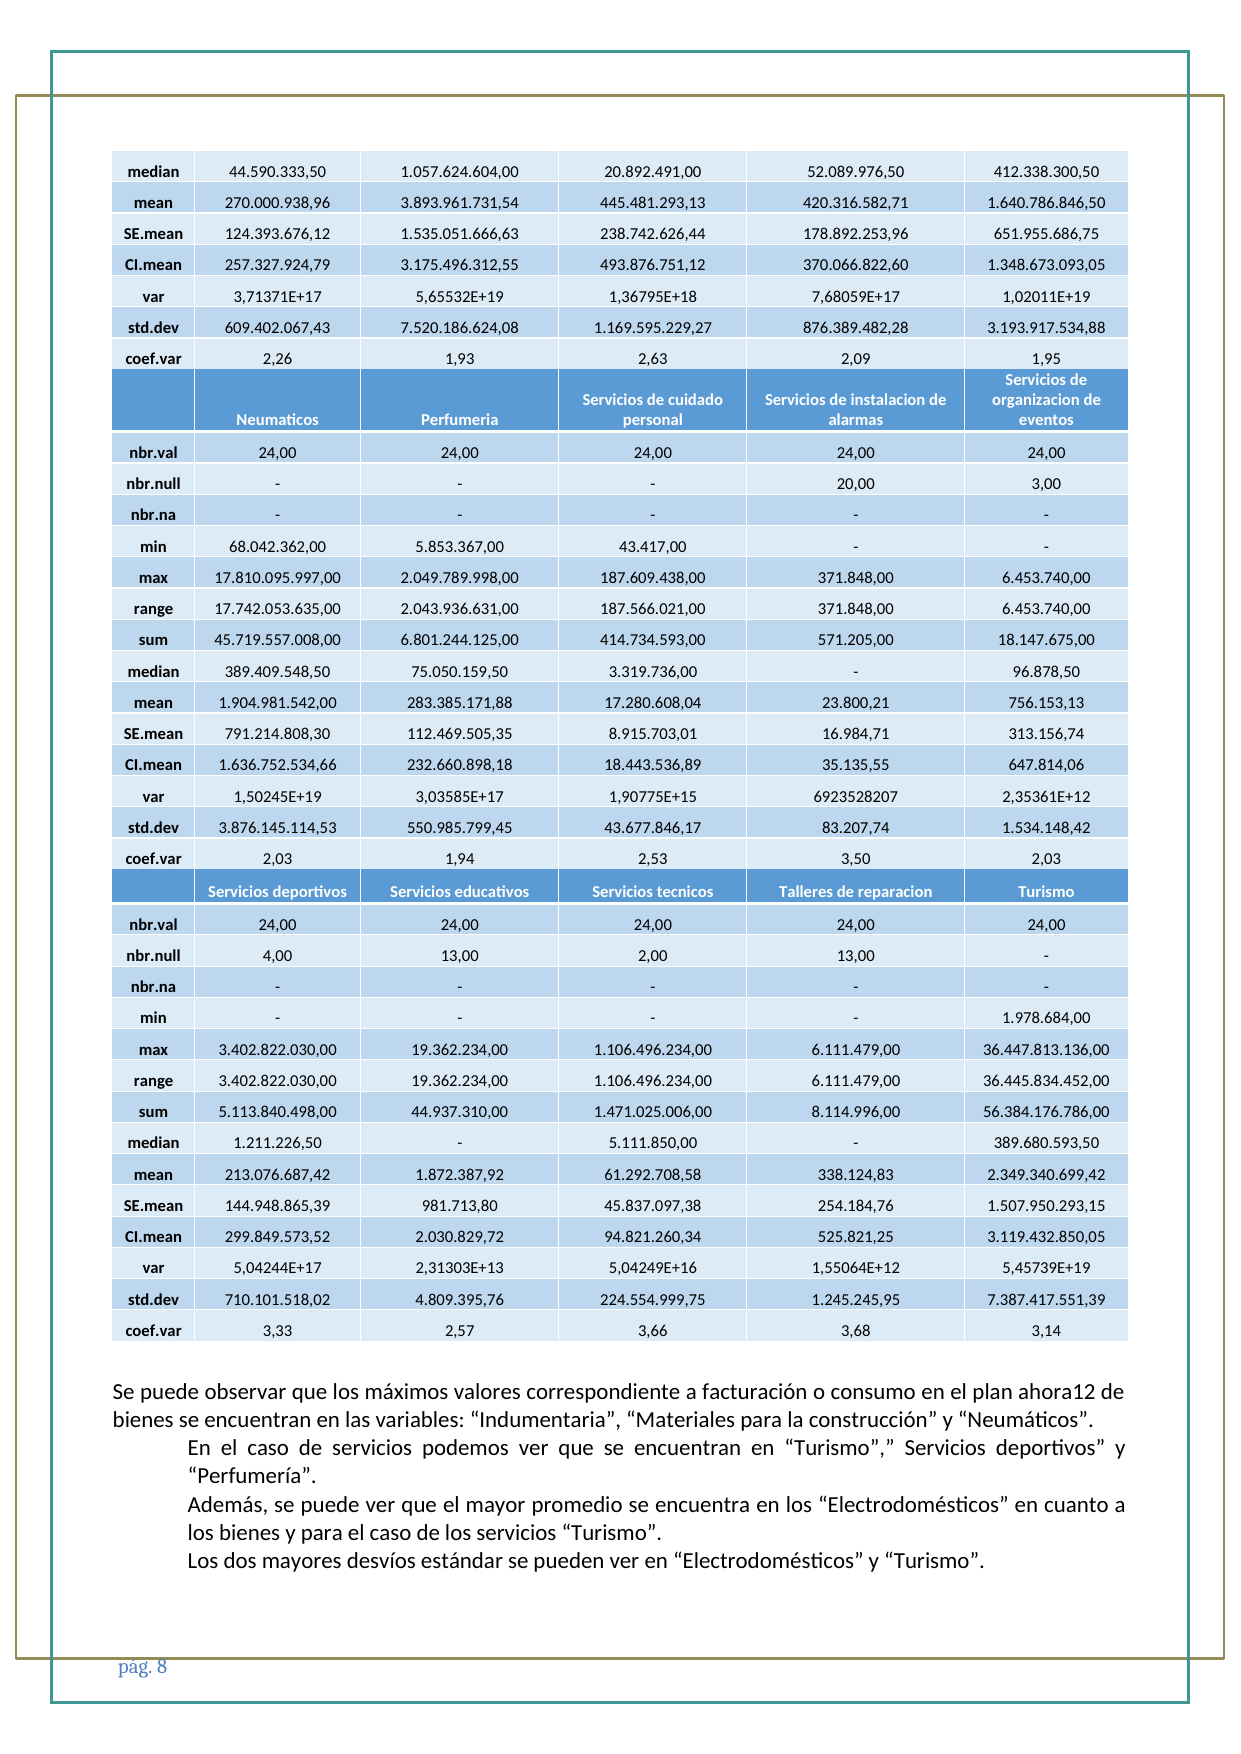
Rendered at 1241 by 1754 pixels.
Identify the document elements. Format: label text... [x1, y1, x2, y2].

table_cell 24,00 [559, 433, 746, 462]
table_cell 52.089.976,50 [747, 151, 964, 181]
table_cell Servicios de cuidado personal [559, 369, 746, 430]
table_cell median [112, 1123, 194, 1153]
table_cell std.dev [112, 1279, 194, 1309]
table_cell nbr.val [112, 433, 194, 462]
table_cell 7.520.186.624,08 [361, 307, 558, 337]
table_cell - [747, 998, 964, 1028]
table_cell 710.101.518,02 [195, 1279, 360, 1309]
table_cell 94.821.260,34 [559, 1217, 746, 1247]
table_cell max [112, 557, 194, 587]
table_cell 412.338.300,50 [965, 151, 1128, 181]
table_cell 3,66 [559, 1310, 746, 1341]
table_cell 3,50 [747, 839, 964, 869]
table_cell 1.348.673.093,05 [965, 245, 1128, 275]
table_cell 61.292.708,58 [559, 1154, 746, 1184]
table_cell 254.184,76 [747, 1185, 964, 1216]
table_cell 3,33 [195, 1310, 360, 1341]
table_cell 13,00 [361, 935, 558, 966]
table_cell mean [112, 682, 194, 712]
table_cell - [361, 1123, 558, 1153]
table_cell min [112, 526, 194, 556]
table_cell 5,45739E+19 [965, 1248, 1128, 1278]
table_cell 7,68059E+17 [747, 276, 964, 306]
table_cell 2,57 [361, 1310, 558, 1341]
table_cell 2,63 [559, 339, 746, 369]
table_cell std.dev [112, 307, 194, 337]
table_cell 420.316.582,71 [747, 182, 964, 212]
table_cell 3,00 [965, 464, 1128, 494]
table_cell 4,00 [195, 935, 360, 966]
table_cell 2.049.789.998,00 [361, 557, 558, 587]
table_cell Perfumeria [361, 369, 558, 430]
table_cell coef.var [112, 339, 194, 369]
table_cell 213.076.687,42 [195, 1154, 360, 1184]
table_cell - [361, 998, 558, 1028]
table_cell 68.042.362,00 [195, 526, 360, 556]
table_cell 756.153,13 [965, 682, 1128, 712]
table_cell 24,00 [747, 433, 964, 462]
table_cell [112, 869, 194, 902]
table_cell 1.471.025.006,00 [559, 1092, 746, 1122]
table_cell 571.205,00 [747, 620, 964, 650]
table_cell 187.609.438,00 [559, 557, 746, 587]
table_cell 45.837.097,38 [559, 1185, 746, 1216]
table_cell - [559, 967, 746, 997]
table_cell 6923528207 [747, 776, 964, 806]
table_cell 791.214.808,30 [195, 714, 360, 744]
table_cell 3.193.917.534,88 [965, 307, 1128, 337]
table_cell 1,50245E+19 [195, 776, 360, 806]
table_cell - [361, 967, 558, 997]
table_cell 876.389.482,28 [747, 307, 964, 337]
table_cell 96.878,50 [965, 651, 1128, 681]
table_cell 1.106.496.234,00 [559, 1029, 746, 1059]
table_cell - [559, 998, 746, 1028]
table_cell - [965, 967, 1128, 997]
table_cell 36.447.813.136,00 [965, 1029, 1128, 1059]
table_cell 257.327.924,79 [195, 245, 360, 275]
table_cell 8.114.996,00 [747, 1092, 964, 1122]
table_cell 24,00 [965, 905, 1128, 934]
table_cell range [112, 589, 194, 619]
table_cell 24,00 [195, 905, 360, 934]
table_cell 389.409.548,50 [195, 651, 360, 681]
table_cell 3.893.961.731,54 [361, 182, 558, 212]
table_cell - [559, 464, 746, 494]
table_cell 23.800,21 [747, 682, 964, 712]
table_cell 7.387.417.551,39 [965, 1279, 1128, 1309]
table_cell 1,90775E+15 [559, 776, 746, 806]
table_cell 2.030.829,72 [361, 1217, 558, 1247]
table_cell 3,68 [747, 1310, 964, 1341]
table_cell 112.469.505,35 [361, 714, 558, 744]
table_cell 2,35361E+12 [965, 776, 1128, 806]
table_cell 525.821,25 [747, 1217, 964, 1247]
table_cell 1.872.387,92 [361, 1154, 558, 1184]
table_cell 20,00 [747, 464, 964, 494]
table_cell 6.801.244.125,00 [361, 620, 558, 650]
table_cell mean [112, 182, 194, 212]
table_cell - [195, 998, 360, 1028]
table_cell - [195, 967, 360, 997]
table_cell var [112, 276, 194, 306]
table_cell 1,93 [361, 339, 558, 369]
table_cell 8.915.703,01 [559, 714, 746, 744]
table_cell SE.mean [112, 714, 194, 744]
text Además, se puede ver que el mayor promedio se encuentra en los “Electrodomésticos” en cuanto a los bienes y para el caso de los servicios “Turismo”. [187, 1490, 1128, 1546]
table_cell 647.814,06 [965, 745, 1128, 775]
table_cell 1.904.981.542,00 [195, 682, 360, 712]
table_cell 371.848,00 [747, 557, 964, 587]
table_cell - [965, 526, 1128, 556]
table_cell 1.507.950.293,15 [965, 1185, 1128, 1216]
table_cell CI.mean [112, 245, 194, 275]
table_cell 4.809.395,76 [361, 1279, 558, 1309]
table_cell 44.937.310,00 [361, 1092, 558, 1122]
table_cell median [112, 151, 194, 181]
table_cell 43.417,00 [559, 526, 746, 556]
table_cell 6.111.479,00 [747, 1029, 964, 1059]
table_cell 43.677.846,17 [559, 807, 746, 837]
table_cell 3,03585E+17 [361, 776, 558, 806]
table_cell 6.111.479,00 [747, 1060, 964, 1091]
table_cell 1,36795E+18 [559, 276, 746, 306]
table_cell 19.362.234,00 [361, 1029, 558, 1059]
table_cell CI.mean [112, 745, 194, 775]
table_cell 3.402.822.030,00 [195, 1060, 360, 1091]
table_cell 75.050.159,50 [361, 651, 558, 681]
text Se puede observar que los máximos valores correspondiente a facturación o consumo en el plan ahora12 de bienes se encuentran en las variables: “Indumentaria”, “Materiales para la construcción” y “Neumáticos”. [112, 1377, 1128, 1433]
table_cell 2,53 [559, 839, 746, 869]
table_cell 299.849.573,52 [195, 1217, 360, 1247]
table_cell 445.481.293,13 [559, 182, 746, 212]
table_cell 45.719.557.008,00 [195, 620, 360, 650]
table_cell 36.445.834.452,00 [965, 1060, 1128, 1091]
table_cell 238.742.626,44 [559, 214, 746, 244]
table_cell max [112, 1029, 194, 1059]
table_cell 17.280.608,04 [559, 682, 746, 712]
table_cell 2,26 [195, 339, 360, 369]
table_cell 5.853.367,00 [361, 526, 558, 556]
table_cell 414.734.593,00 [559, 620, 746, 650]
table_cell Neumaticos [195, 369, 360, 430]
table_cell 981.713,80 [361, 1185, 558, 1216]
table_cell CI.mean [112, 1217, 194, 1247]
table_cell - [195, 495, 360, 525]
table_cell median [112, 651, 194, 681]
table_cell 1.535.051.666,63 [361, 214, 558, 244]
text Los dos mayores desvíos estándar se pueden ver en “Electrodomésticos” y “Turismo”. [187, 1546, 1128, 1574]
table_cell 370.066.822,60 [747, 245, 964, 275]
table_cell Talleres de reparacion [747, 869, 964, 902]
table_cell - [559, 495, 746, 525]
table_cell 2,03 [965, 839, 1128, 869]
table_cell - [747, 526, 964, 556]
table_cell Servicios de instalacion de alarmas [747, 369, 964, 430]
table_cell 83.207,74 [747, 807, 964, 837]
table_cell coef.var [112, 1310, 194, 1341]
table_cell 13,00 [747, 935, 964, 966]
table_cell 24,00 [747, 905, 964, 934]
table_cell nbr.na [112, 495, 194, 525]
table_cell 18.147.675,00 [965, 620, 1128, 650]
table_cell 1.245.245,95 [747, 1279, 964, 1309]
table_cell 389.680.593,50 [965, 1123, 1128, 1153]
table_cell 3.319.736,00 [559, 651, 746, 681]
table_cell 44.590.333,50 [195, 151, 360, 181]
table_cell 1,95 [965, 339, 1128, 369]
table_cell sum [112, 620, 194, 650]
table_cell Servicios deportivos [195, 869, 360, 902]
table_cell 371.848,00 [747, 589, 964, 619]
table_cell 2.349.340.699,42 [965, 1154, 1128, 1184]
table_cell 283.385.171,88 [361, 682, 558, 712]
table_cell 5.111.850,00 [559, 1123, 746, 1153]
table_cell 56.384.176.786,00 [965, 1092, 1128, 1122]
table_cell 24,00 [361, 905, 558, 934]
table_cell 493.876.751,12 [559, 245, 746, 275]
table_cell 3.402.822.030,00 [195, 1029, 360, 1059]
table_cell 187.566.021,00 [559, 589, 746, 619]
table_cell 1.978.684,00 [965, 998, 1128, 1028]
table_cell 550.985.799,45 [361, 807, 558, 837]
table_cell 232.660.898,18 [361, 745, 558, 775]
table_cell 5,04249E+16 [559, 1248, 746, 1278]
table_cell 35.135,55 [747, 745, 964, 775]
table_cell 1.211.226,50 [195, 1123, 360, 1153]
table_cell - [195, 464, 360, 494]
table_cell 16.984,71 [747, 714, 964, 744]
text En el caso de servicios podemos ver que se encuentran en “Turismo”,” Servicios deportivos” y “Perfumería”. [187, 1433, 1128, 1489]
table_cell - [965, 935, 1128, 966]
table_cell 1.057.624.604,00 [361, 151, 558, 181]
table_cell Servicios tecnicos [559, 869, 746, 902]
table_cell var [112, 1248, 194, 1278]
table_cell 5,65532E+19 [361, 276, 558, 306]
table_cell Servicios educativos [361, 869, 558, 902]
table_cell 1.169.595.229,27 [559, 307, 746, 337]
table_cell SE.mean [112, 1185, 194, 1216]
table_cell 224.554.999,75 [559, 1279, 746, 1309]
table_cell 5.113.840.498,00 [195, 1092, 360, 1122]
table_cell - [747, 495, 964, 525]
table_cell nbr.na [112, 967, 194, 997]
table_cell - [747, 967, 964, 997]
table_cell Turismo [965, 869, 1128, 902]
table_cell 20.892.491,00 [559, 151, 746, 181]
table_cell 5,04244E+17 [195, 1248, 360, 1278]
table_cell sum [112, 1092, 194, 1122]
table_cell 2.043.936.631,00 [361, 589, 558, 619]
table_cell 17.742.053.635,00 [195, 589, 360, 619]
table_cell 313.156,74 [965, 714, 1128, 744]
table_cell 2,31303E+13 [361, 1248, 558, 1278]
table_cell 2,00 [559, 935, 746, 966]
table_cell 3.119.432.850,05 [965, 1217, 1128, 1247]
table_cell 3,14 [965, 1310, 1128, 1341]
table_cell 1.636.752.534,66 [195, 745, 360, 775]
table_cell 1,02011E+19 [965, 276, 1128, 306]
table_cell coef.var [112, 839, 194, 869]
table_cell 17.810.095.997,00 [195, 557, 360, 587]
table_cell 6.453.740,00 [965, 557, 1128, 587]
table_cell 270.000.938,96 [195, 182, 360, 212]
table_cell range [112, 1060, 194, 1091]
table_cell 1.640.786.846,50 [965, 182, 1128, 212]
table_cell 1.106.496.234,00 [559, 1060, 746, 1091]
table_cell 3.175.496.312,55 [361, 245, 558, 275]
table_cell - [747, 651, 964, 681]
table_cell 651.955.686,75 [965, 214, 1128, 244]
table_cell 1.534.148,42 [965, 807, 1128, 837]
table_cell min [112, 998, 194, 1028]
table_cell var [112, 776, 194, 806]
table_cell nbr.null [112, 935, 194, 966]
table_cell 24,00 [195, 433, 360, 462]
table_cell 24,00 [559, 905, 746, 934]
table_cell 24,00 [361, 433, 558, 462]
table_cell 6.453.740,00 [965, 589, 1128, 619]
table_cell 338.124,83 [747, 1154, 964, 1184]
table_cell - [965, 495, 1128, 525]
table_cell 24,00 [965, 433, 1128, 462]
table_cell 1,94 [361, 839, 558, 869]
table_cell - [361, 495, 558, 525]
table_cell 178.892.253,96 [747, 214, 964, 244]
table_cell mean [112, 1154, 194, 1184]
table_cell nbr.val [112, 905, 194, 934]
table_cell 18.443.536,89 [559, 745, 746, 775]
table_cell 19.362.234,00 [361, 1060, 558, 1091]
table_cell 2,03 [195, 839, 360, 869]
table_cell 1,55064E+12 [747, 1248, 964, 1278]
table_cell 124.393.676,12 [195, 214, 360, 244]
table_cell - [361, 464, 558, 494]
table_cell std.dev [112, 807, 194, 837]
table_cell 3.876.145.114,53 [195, 807, 360, 837]
table_cell - [747, 1123, 964, 1153]
table_cell SE.mean [112, 214, 194, 244]
table_cell 3,71371E+17 [195, 276, 360, 306]
table_cell [112, 369, 194, 430]
table_cell 609.402.067,43 [195, 307, 360, 337]
table_cell 2,09 [747, 339, 964, 369]
table_cell 144.948.865,39 [195, 1185, 360, 1216]
table_cell Servicios de organizacion de eventos [965, 369, 1128, 430]
table_cell nbr.null [112, 464, 194, 494]
